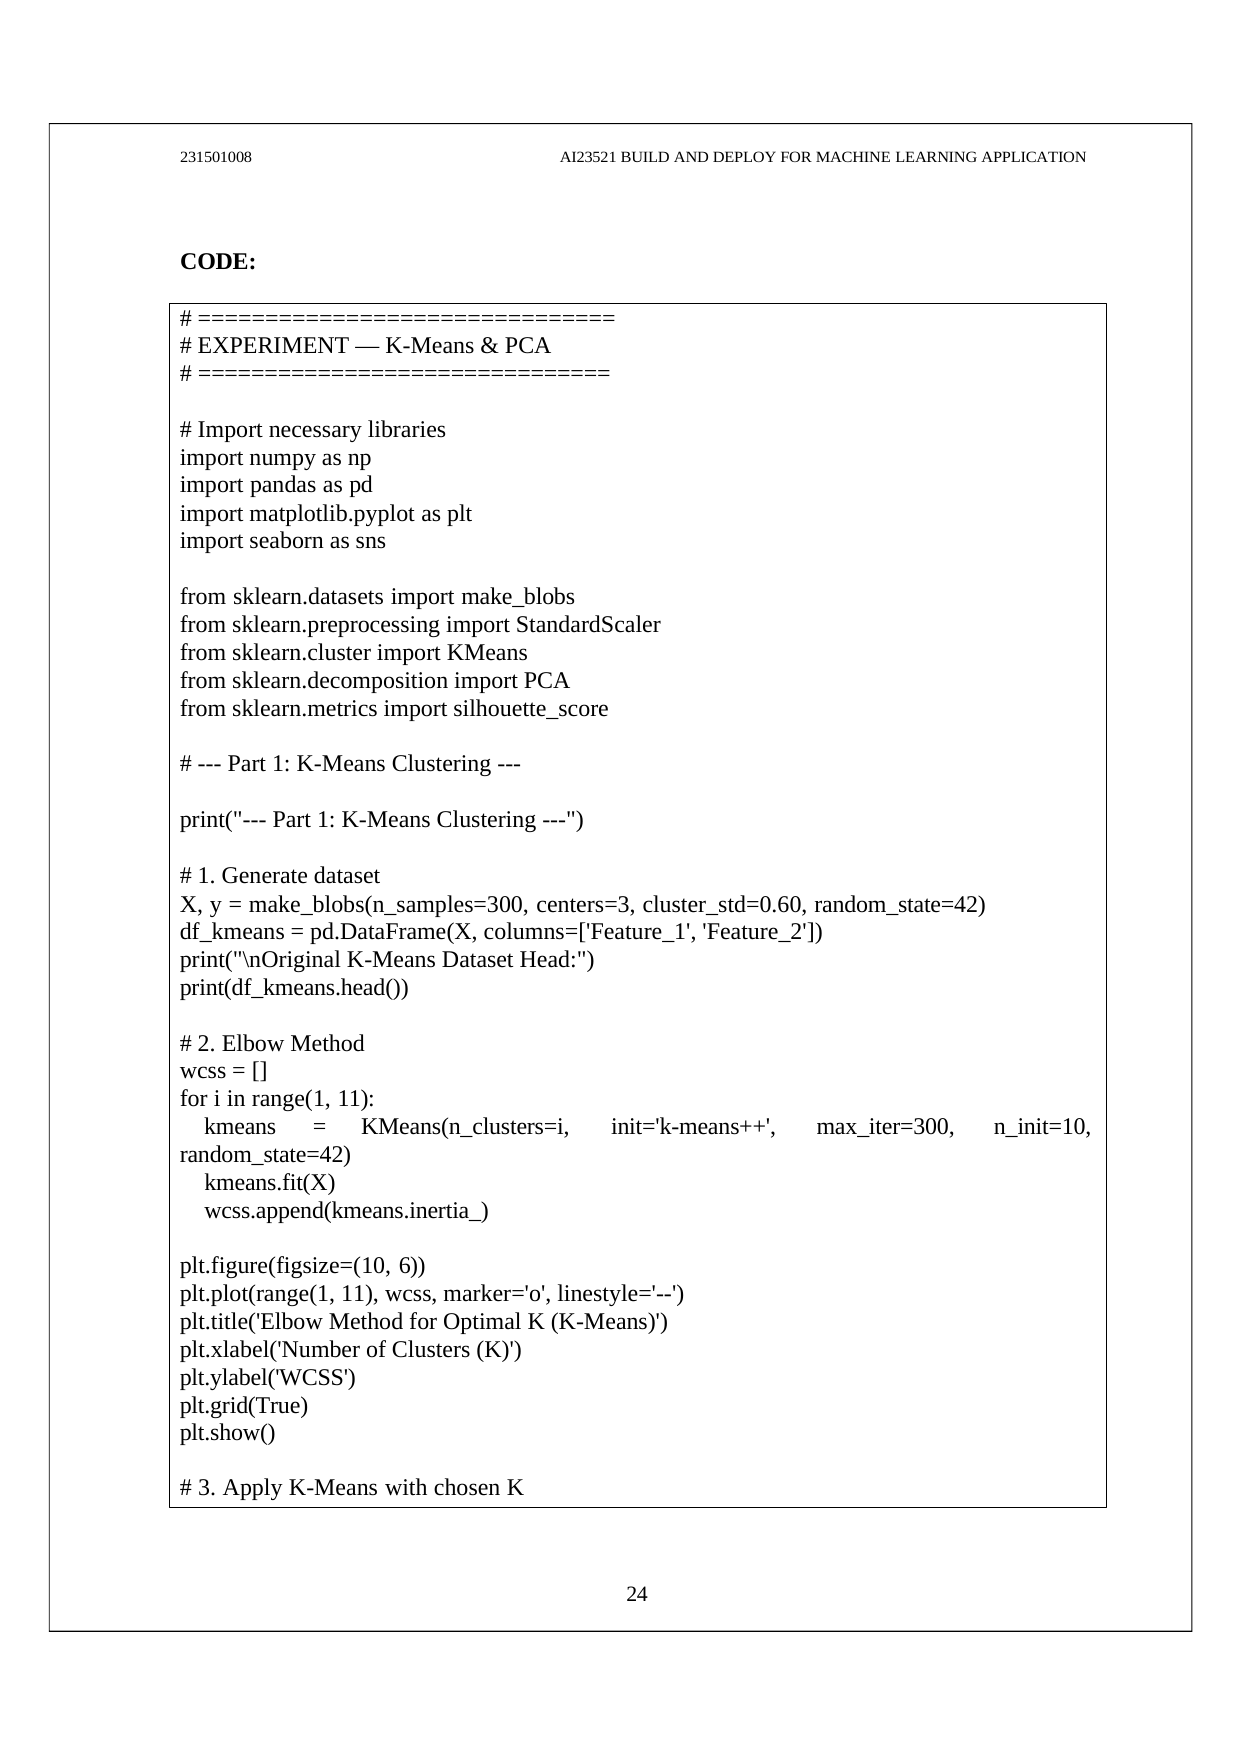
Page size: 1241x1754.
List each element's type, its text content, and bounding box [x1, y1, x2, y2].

subtitle CODE: [180, 247, 1152, 274]
